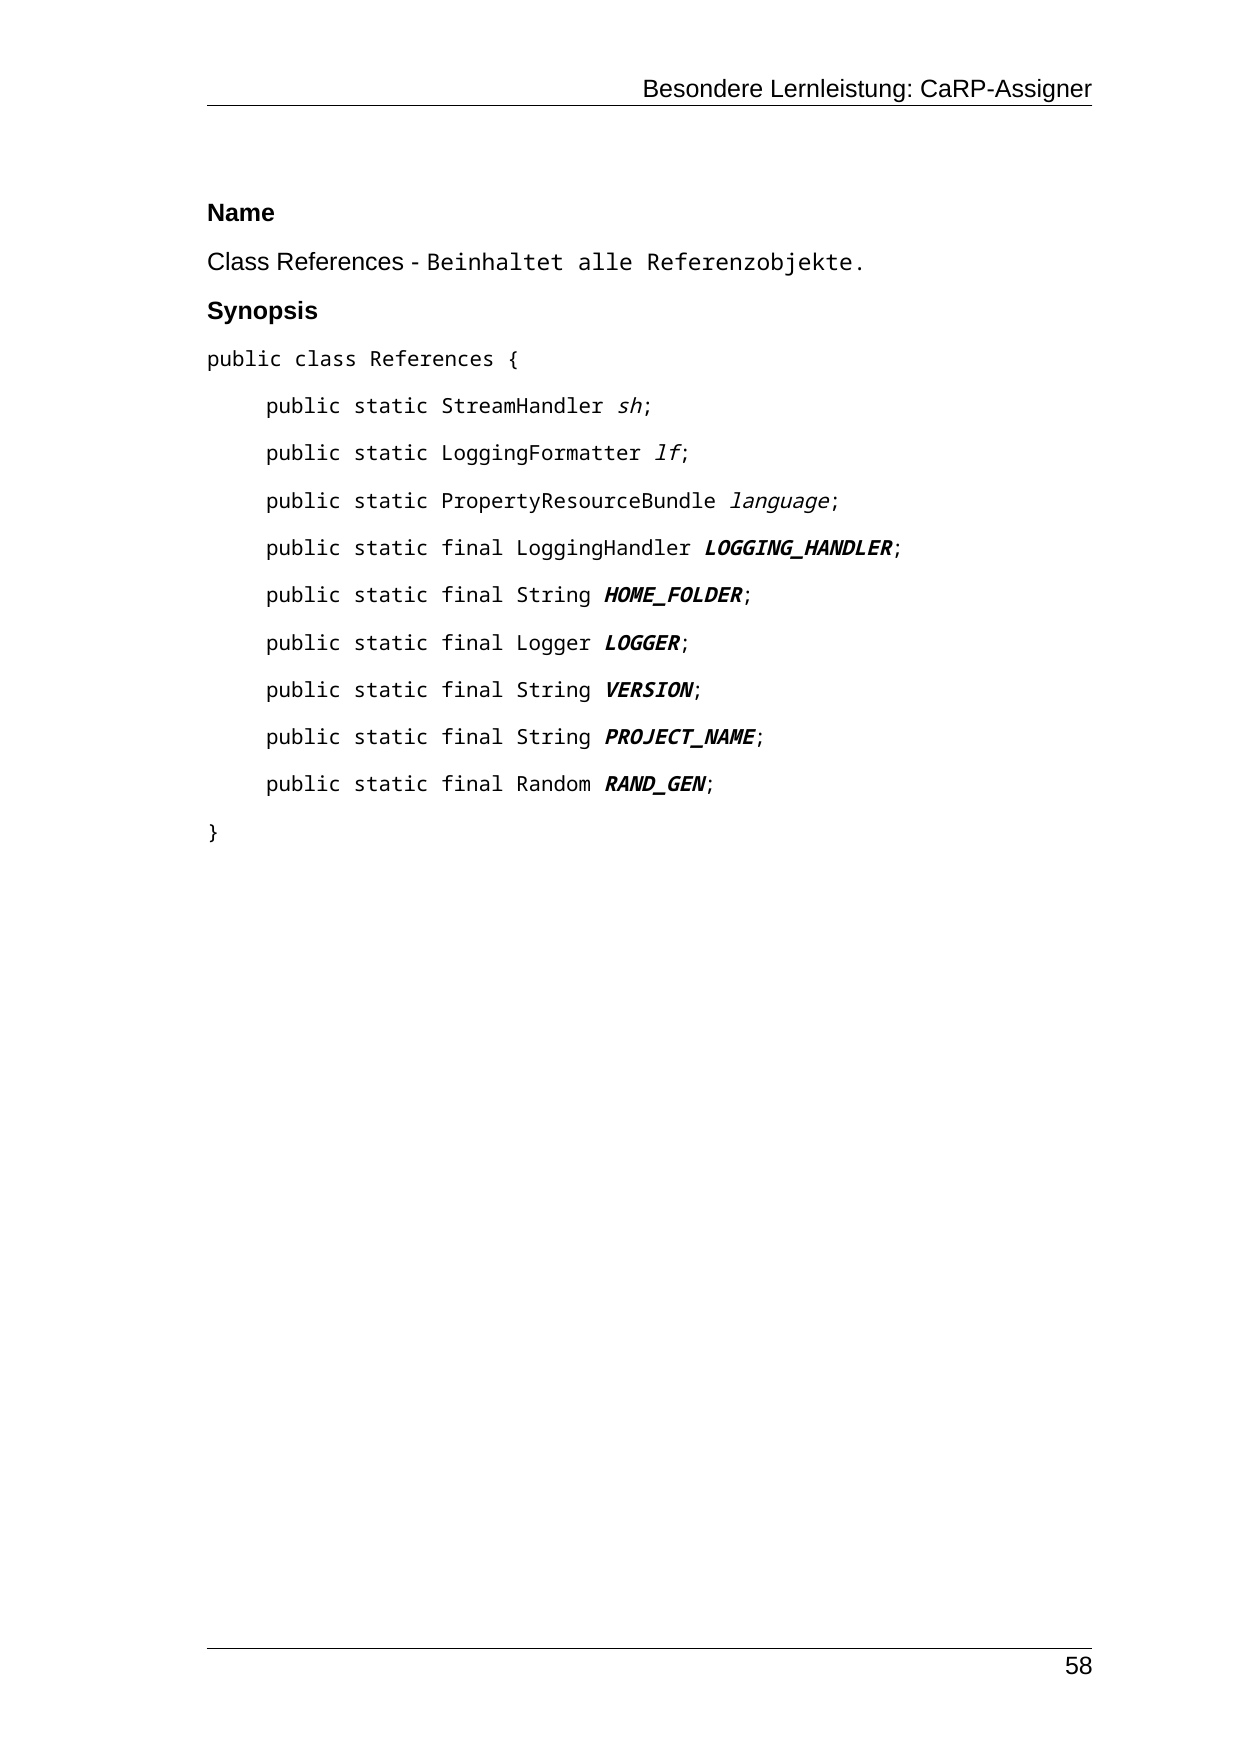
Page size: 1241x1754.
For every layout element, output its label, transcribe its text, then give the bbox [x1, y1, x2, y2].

text Synopsis [207, 296, 1092, 325]
text public static final Logger LOGGER; [207, 628, 1092, 656]
text } [207, 817, 1092, 845]
text public static PropertyResourceBundle language; [207, 486, 1092, 514]
text public static final LoggingHandler LOGGING_HANDLER; [207, 533, 1092, 562]
text public static final String VERSION; [207, 675, 1092, 703]
text Name [207, 198, 1092, 227]
text Class References - Beinhaltet alle Referenzobjekte. [207, 246, 1092, 277]
text public static final String PROJECT_NAME; [207, 722, 1092, 751]
text public class References { [207, 344, 1092, 372]
text public static LoggingFormatter lf; [207, 438, 1092, 467]
text public static final Random RAND_GEN; [207, 769, 1092, 798]
text public static StreamHandler sh; [207, 391, 1092, 420]
text public static final String HOME_FOLDER; [207, 580, 1092, 609]
